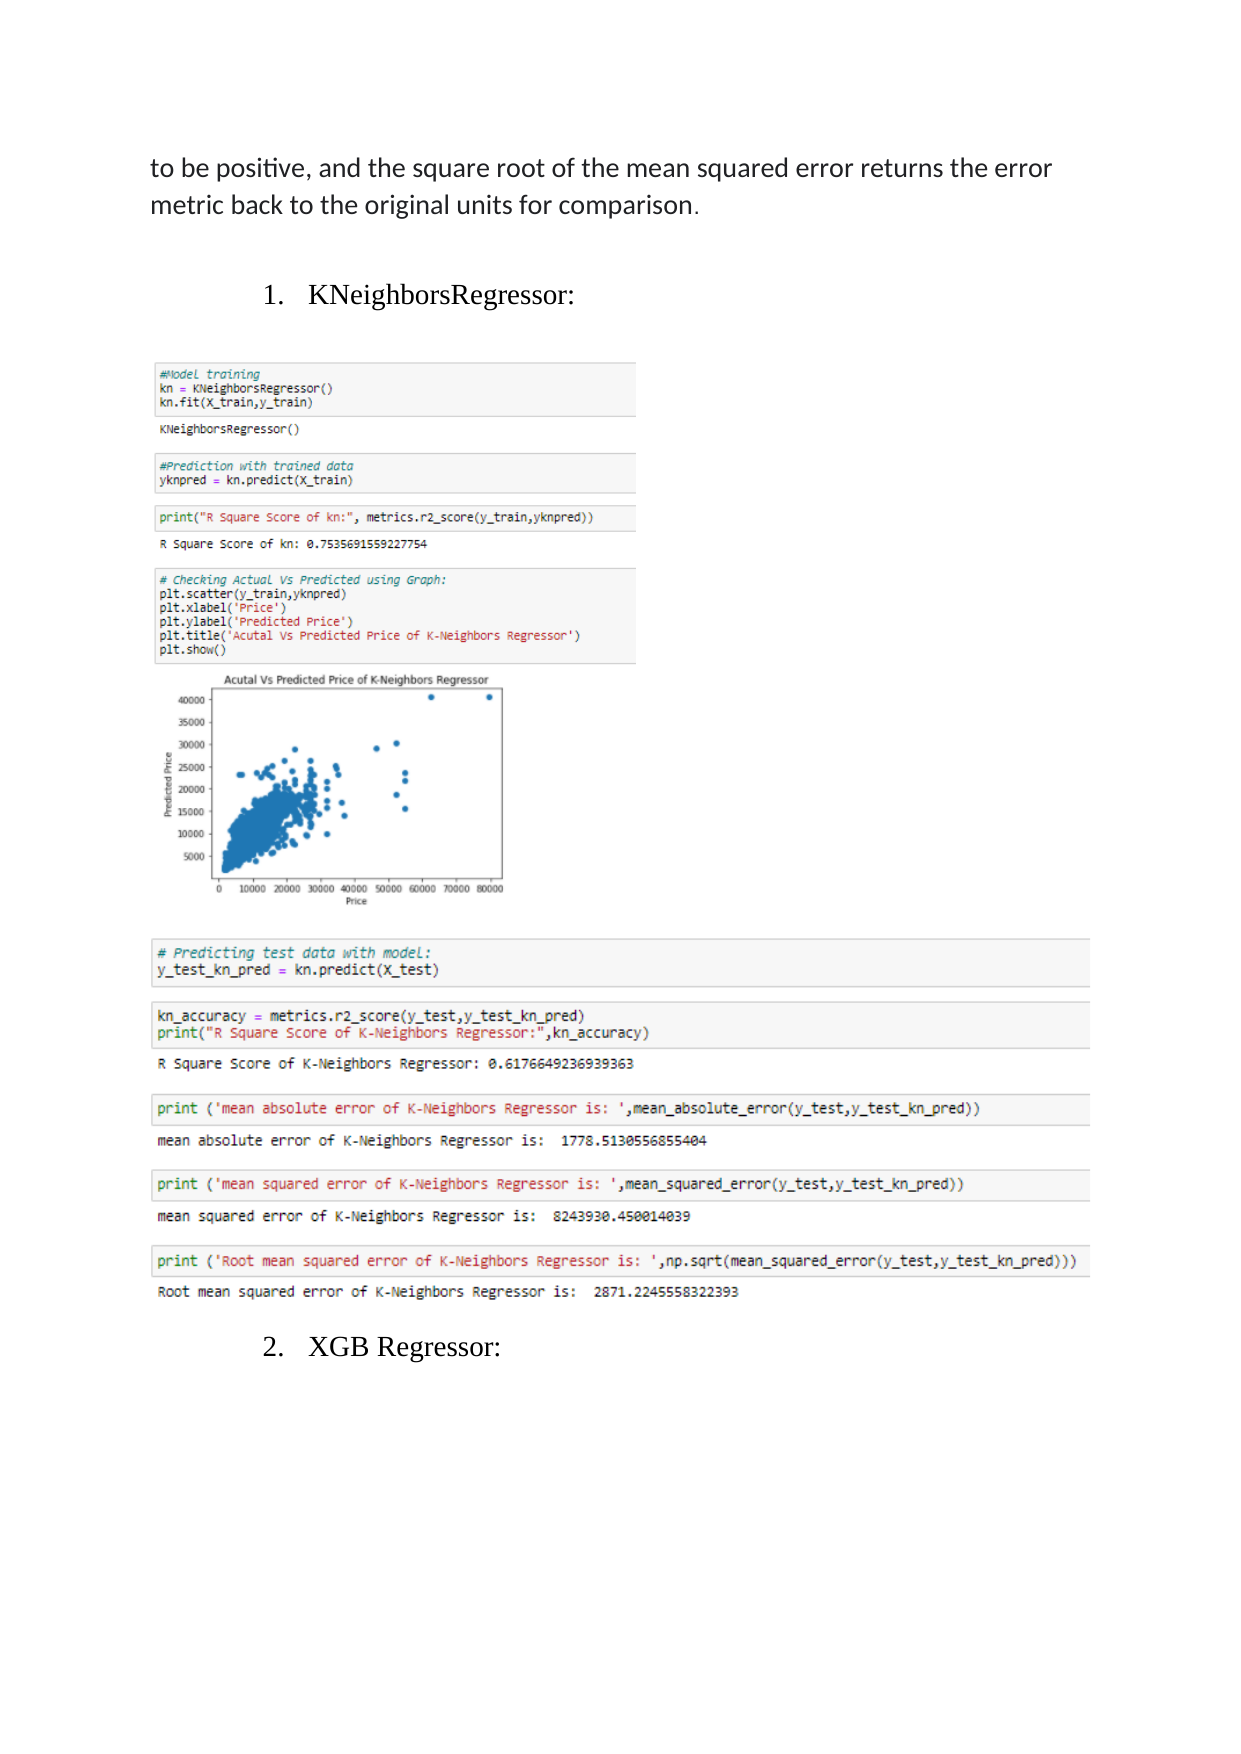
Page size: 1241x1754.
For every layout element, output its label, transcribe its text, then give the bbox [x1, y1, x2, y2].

picture [150, 926, 1091, 1311]
subtitle XGB Regressor: [262, 1329, 1090, 1363]
subtitle KNeighborsRegressor: [262, 277, 1090, 311]
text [150, 150, 1090, 221]
picture [150, 360, 636, 908]
